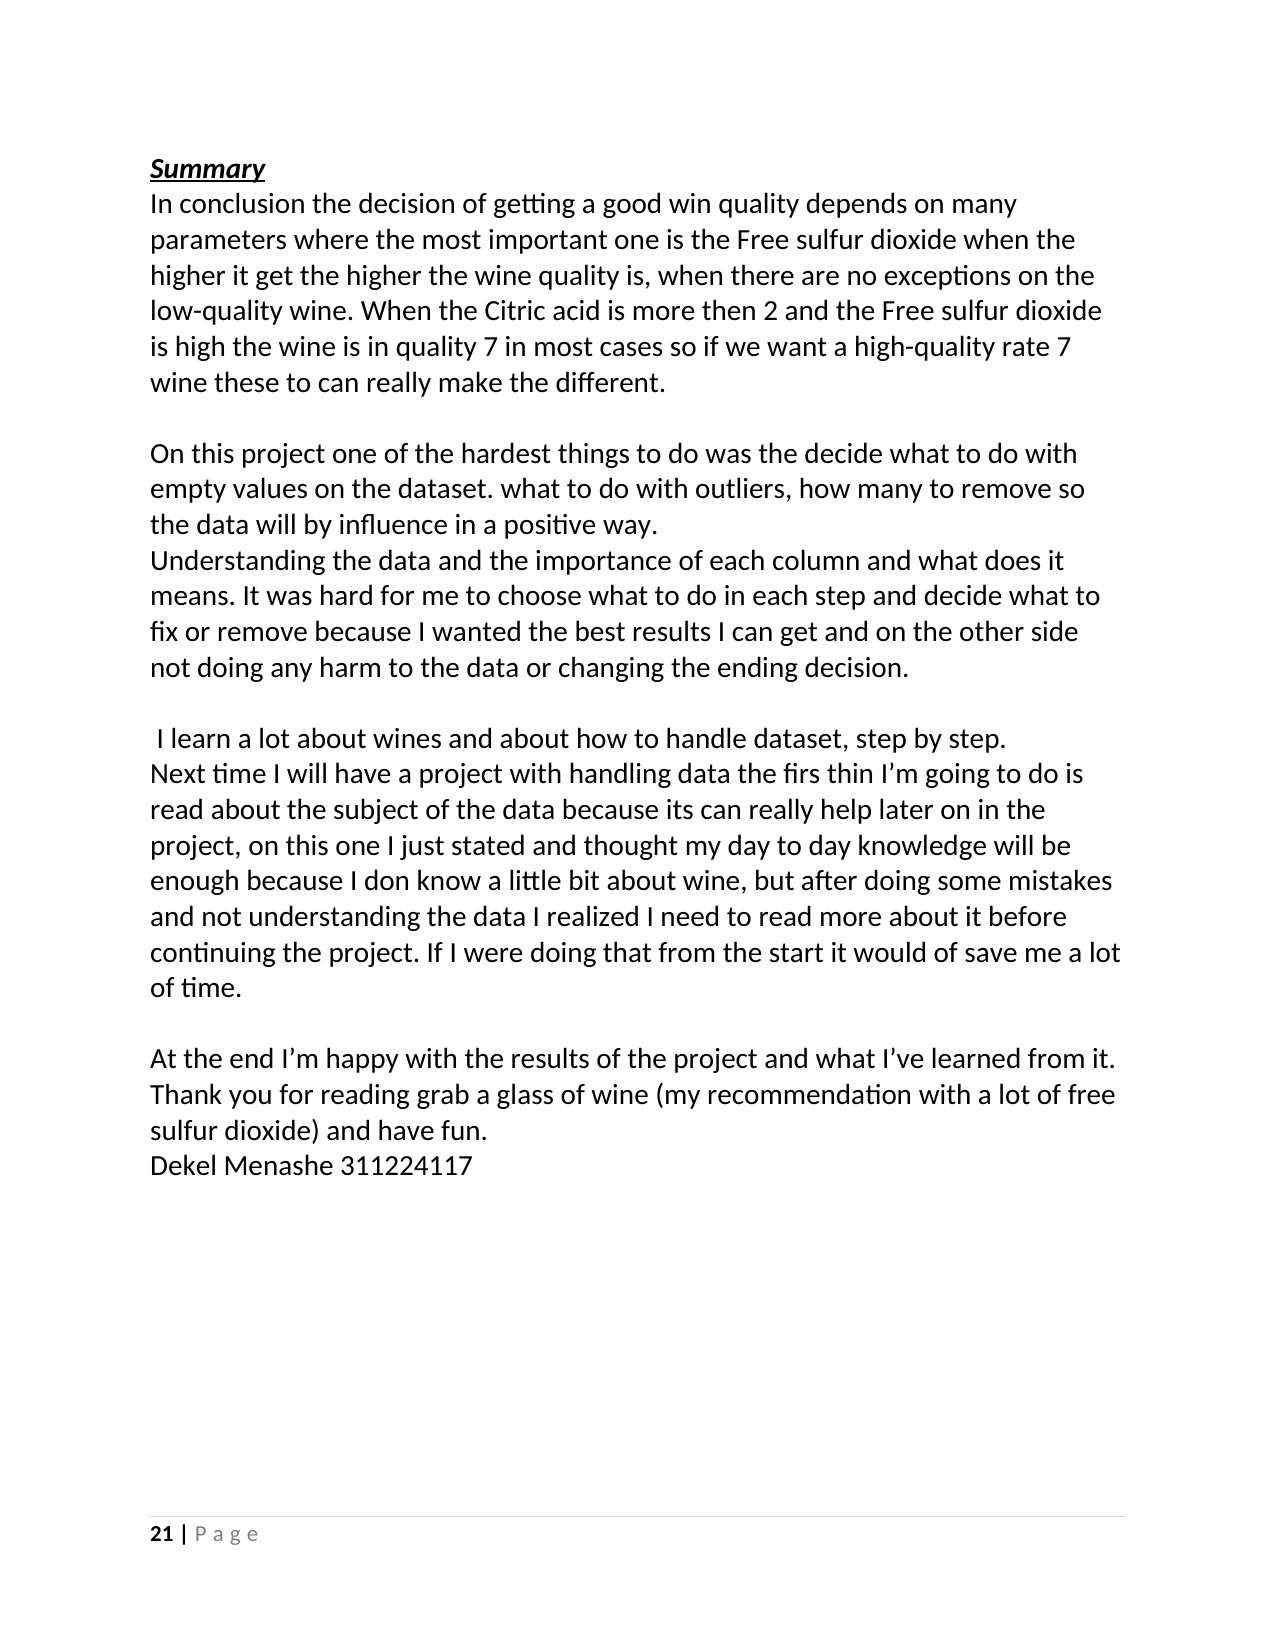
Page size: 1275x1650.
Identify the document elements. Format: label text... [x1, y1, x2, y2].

text Understanding the data and the importance of each column and what does it means. It was hard for me to choose what to do in each step and decide what to fix or remove because I wanted the best results I can get and on the other side not doing any harm to the data or changing the ending decision. [150, 542, 1125, 684]
text Thank you for reading grab a glass of wine (my recommendation with a lot of free sulfur dioxide) and have fun. [150, 1076, 1125, 1147]
text I learn a lot about wines and about how to handle dataset, step by step. [150, 720, 1125, 756]
text In conclusion the decision of getting a good win quality depends on many parameters where the most important one is the Free sulfur dioxide when the higher it get the higher the wine quality is, when there are no exceptions on the low-quality wine. When the Citric acid is more then 2 and the Free sulfur dioxide is high the wine is in quality 7 in most cases so if we want a high-quality rate 7 wine these to can really make the different. [150, 186, 1125, 399]
text At the end I’m happy with the results of the project and what I’ve learned from it. [150, 1041, 1125, 1076]
text Dekel Menashe 311224117 [150, 1147, 1125, 1183]
text On this project one of the hardest things to do was the decide what to do with empty values on the dataset. what to do with outliers, how many to remove so the data will by influence in a positive way. [150, 435, 1125, 542]
text Summary [150, 150, 1125, 186]
text Next time I will have a project with handling data the firs thin I’m going to do is read about the subject of the data because its can really help later on in the project, on this one I just stated and thought my day to day knowledge will be enough because I don know a little bit about wine, but after doing some mistakes and not understanding the data I realized I need to read more about it before continuing the project. If I were doing that from the start it would of save me a lot of time. [150, 756, 1125, 1005]
